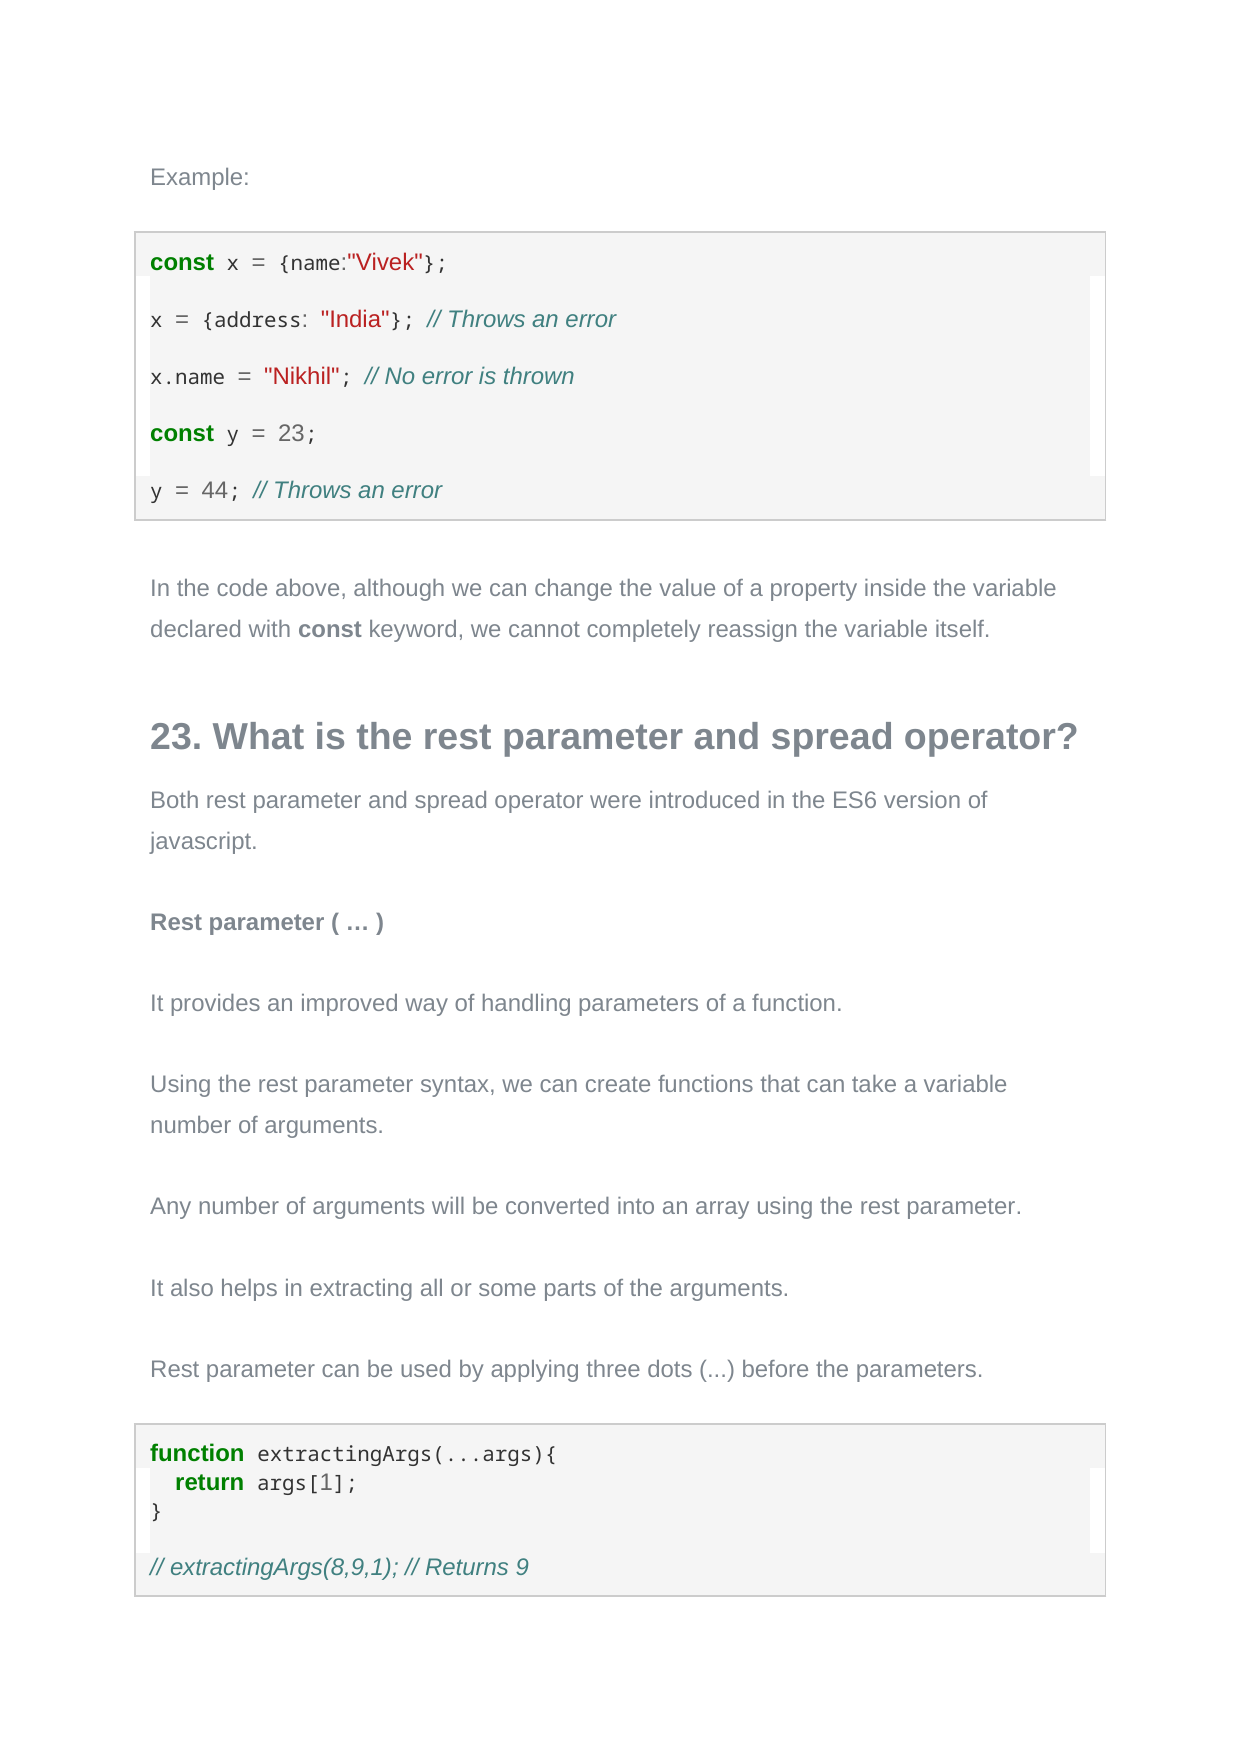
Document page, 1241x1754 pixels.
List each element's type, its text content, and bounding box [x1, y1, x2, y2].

text x = {address: "India"}; // Throws an error [150, 304, 1090, 333]
text return args[1]; [150, 1468, 1090, 1496]
text // extractingArgs(8,9,1); // Returns 9 [136, 1537, 1105, 1595]
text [150, 150, 1090, 231]
text } [150, 1496, 1090, 1525]
text y = 44; // Throws an error [136, 459, 1105, 519]
text const y = 23; [150, 419, 1090, 447]
text In the code above, although we can change the value of a property inside the variable declared with const keyword, we cannot completely reassign the variable itself. [150, 521, 1090, 683]
text 23. What is the rest parameter and spread operator? [150, 714, 1090, 757]
text const x = {name:"Vivek"}; [136, 233, 1105, 276]
text x.name = "Nikhil"; // No error is thrown [150, 362, 1090, 390]
text function extractingArgs(...args){ [136, 1425, 1105, 1468]
text Both rest parameter and spread operator were introduced in the ES6 version of javascript. Rest parameter ( … ) It provides an improved way of handling parameters of a function. Using the rest parameter syntax, we can create functions that can take a variable number of arguments. Any number of arguments will be converted into an array using the rest parameter. It also helps in extracting all or some parts of the arguments. Rest parameter can be used by applying three dots (...) before the parameters. [150, 773, 1090, 1423]
